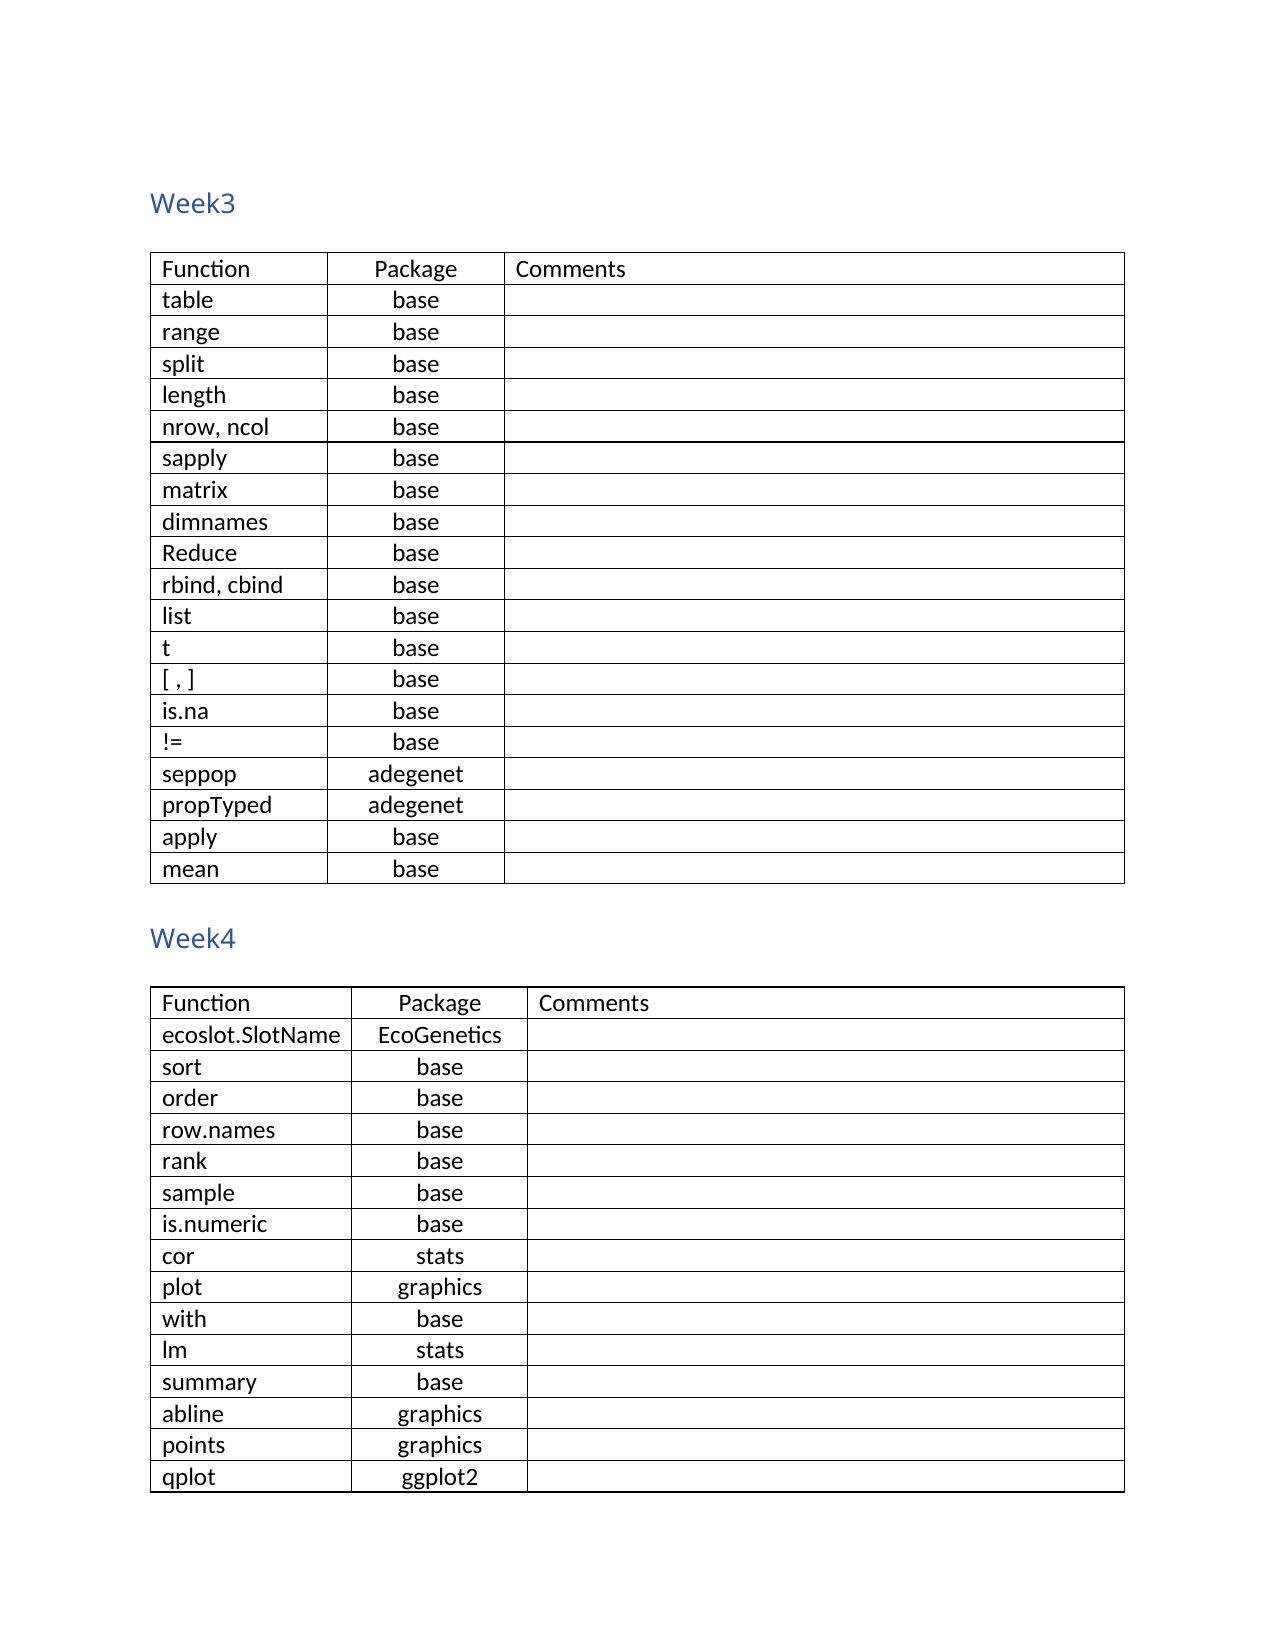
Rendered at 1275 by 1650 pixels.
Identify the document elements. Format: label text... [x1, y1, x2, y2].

table_cell base [328, 600, 504, 631]
table_cell base [328, 569, 504, 599]
table_cell length [151, 379, 327, 410]
table_cell [505, 727, 1124, 757]
table_cell [ , ] [151, 664, 327, 694]
table_cell adegenet [328, 758, 504, 789]
table_cell split [151, 348, 327, 378]
table_cell summary [151, 1366, 351, 1397]
table_cell qplot [151, 1461, 351, 1491]
table_cell [528, 1461, 1124, 1491]
table_cell plot [151, 1272, 351, 1302]
table_cell ecoslot.SlotName [151, 1019, 351, 1049]
table_cell base [352, 1366, 527, 1397]
table_cell [528, 1145, 1124, 1176]
table_cell base [328, 411, 504, 441]
table_cell sort [151, 1051, 351, 1081]
table_cell [505, 695, 1124, 726]
table_cell EcoGenetics [352, 1019, 527, 1049]
table_cell base [328, 537, 504, 568]
table_cell [528, 1398, 1124, 1428]
table_cell [505, 569, 1124, 599]
table_cell base [352, 1114, 527, 1144]
table_cell sapply [151, 443, 327, 473]
table_cell base [352, 1209, 527, 1239]
table_cell Reduce [151, 537, 327, 568]
table_cell apply [151, 821, 327, 852]
table_cell row.names [151, 1114, 351, 1144]
table_cell [528, 1051, 1124, 1081]
table_cell [528, 1240, 1124, 1271]
table_cell ggplot2 [352, 1461, 527, 1491]
table_cell [505, 506, 1124, 536]
table_cell range [151, 316, 327, 347]
table_header Function [151, 988, 351, 1018]
table_cell sample [151, 1177, 351, 1207]
table_cell base [352, 1177, 527, 1207]
table_cell [505, 285, 1124, 315]
table_cell with [151, 1303, 351, 1334]
table_cell base [352, 1145, 527, 1176]
table_cell [505, 790, 1124, 820]
table_cell mean [151, 853, 327, 883]
table_cell base [328, 474, 504, 504]
table_cell base [328, 853, 504, 883]
subtitle Week4 [150, 919, 1125, 956]
table_cell lm [151, 1335, 351, 1365]
table_cell base [328, 821, 504, 852]
table_cell list [151, 600, 327, 631]
table_cell adegenet [328, 790, 504, 820]
table_cell [505, 411, 1124, 441]
table_cell [528, 1366, 1124, 1397]
table_cell [528, 1272, 1124, 1302]
table_cell dimnames [151, 506, 327, 536]
table_cell cor [151, 1240, 351, 1271]
table_cell is.na [151, 695, 327, 726]
table_cell [528, 1177, 1124, 1207]
table_cell graphics [352, 1272, 527, 1302]
table_cell base [328, 695, 504, 726]
table_cell [505, 758, 1124, 789]
table_header Function [151, 253, 327, 284]
table_cell [505, 632, 1124, 662]
table_header Package [328, 253, 504, 284]
table_header Comments [528, 988, 1124, 1018]
table_cell base [328, 379, 504, 410]
table_cell [528, 1209, 1124, 1239]
subtitle Week3 [150, 185, 1125, 222]
table_cell table [151, 285, 327, 315]
table_cell [505, 379, 1124, 410]
table_cell abline [151, 1398, 351, 1428]
table_cell [528, 1082, 1124, 1113]
table_cell != [151, 727, 327, 757]
table_cell graphics [352, 1429, 527, 1460]
table_cell propTyped [151, 790, 327, 820]
table_cell rbind, cbind [151, 569, 327, 599]
table_cell stats [352, 1240, 527, 1271]
table_cell [505, 821, 1124, 852]
table_cell base [328, 632, 504, 662]
table_cell [505, 474, 1124, 504]
table_cell order [151, 1082, 351, 1113]
table_cell graphics [352, 1398, 527, 1428]
table_cell base [328, 348, 504, 378]
table_header Package [352, 988, 527, 1018]
table_cell nrow, ncol [151, 411, 327, 441]
table_cell stats [352, 1335, 527, 1365]
table_cell [528, 1303, 1124, 1334]
table_cell base [352, 1303, 527, 1334]
table_cell [505, 537, 1124, 568]
table_cell base [352, 1082, 527, 1113]
table_cell base [328, 316, 504, 347]
table_cell [528, 1114, 1124, 1144]
table_cell matrix [151, 474, 327, 504]
table_cell base [328, 285, 504, 315]
table_cell [505, 348, 1124, 378]
table_cell seppop [151, 758, 327, 789]
table_cell t [151, 632, 327, 662]
table_cell is.numeric [151, 1209, 351, 1239]
table_cell [505, 853, 1124, 883]
table_cell [505, 600, 1124, 631]
table_cell base [328, 506, 504, 536]
table_cell [505, 443, 1124, 473]
table_cell base [352, 1051, 527, 1081]
table_cell rank [151, 1145, 351, 1176]
table_cell base [328, 443, 504, 473]
table_cell [505, 316, 1124, 347]
table_cell base [328, 664, 504, 694]
table_header Comments [505, 253, 1124, 284]
table_cell [528, 1335, 1124, 1365]
table_cell [528, 1429, 1124, 1460]
table_cell [505, 664, 1124, 694]
table_cell base [328, 727, 504, 757]
table_cell [528, 1019, 1124, 1049]
table_cell points [151, 1429, 351, 1460]
